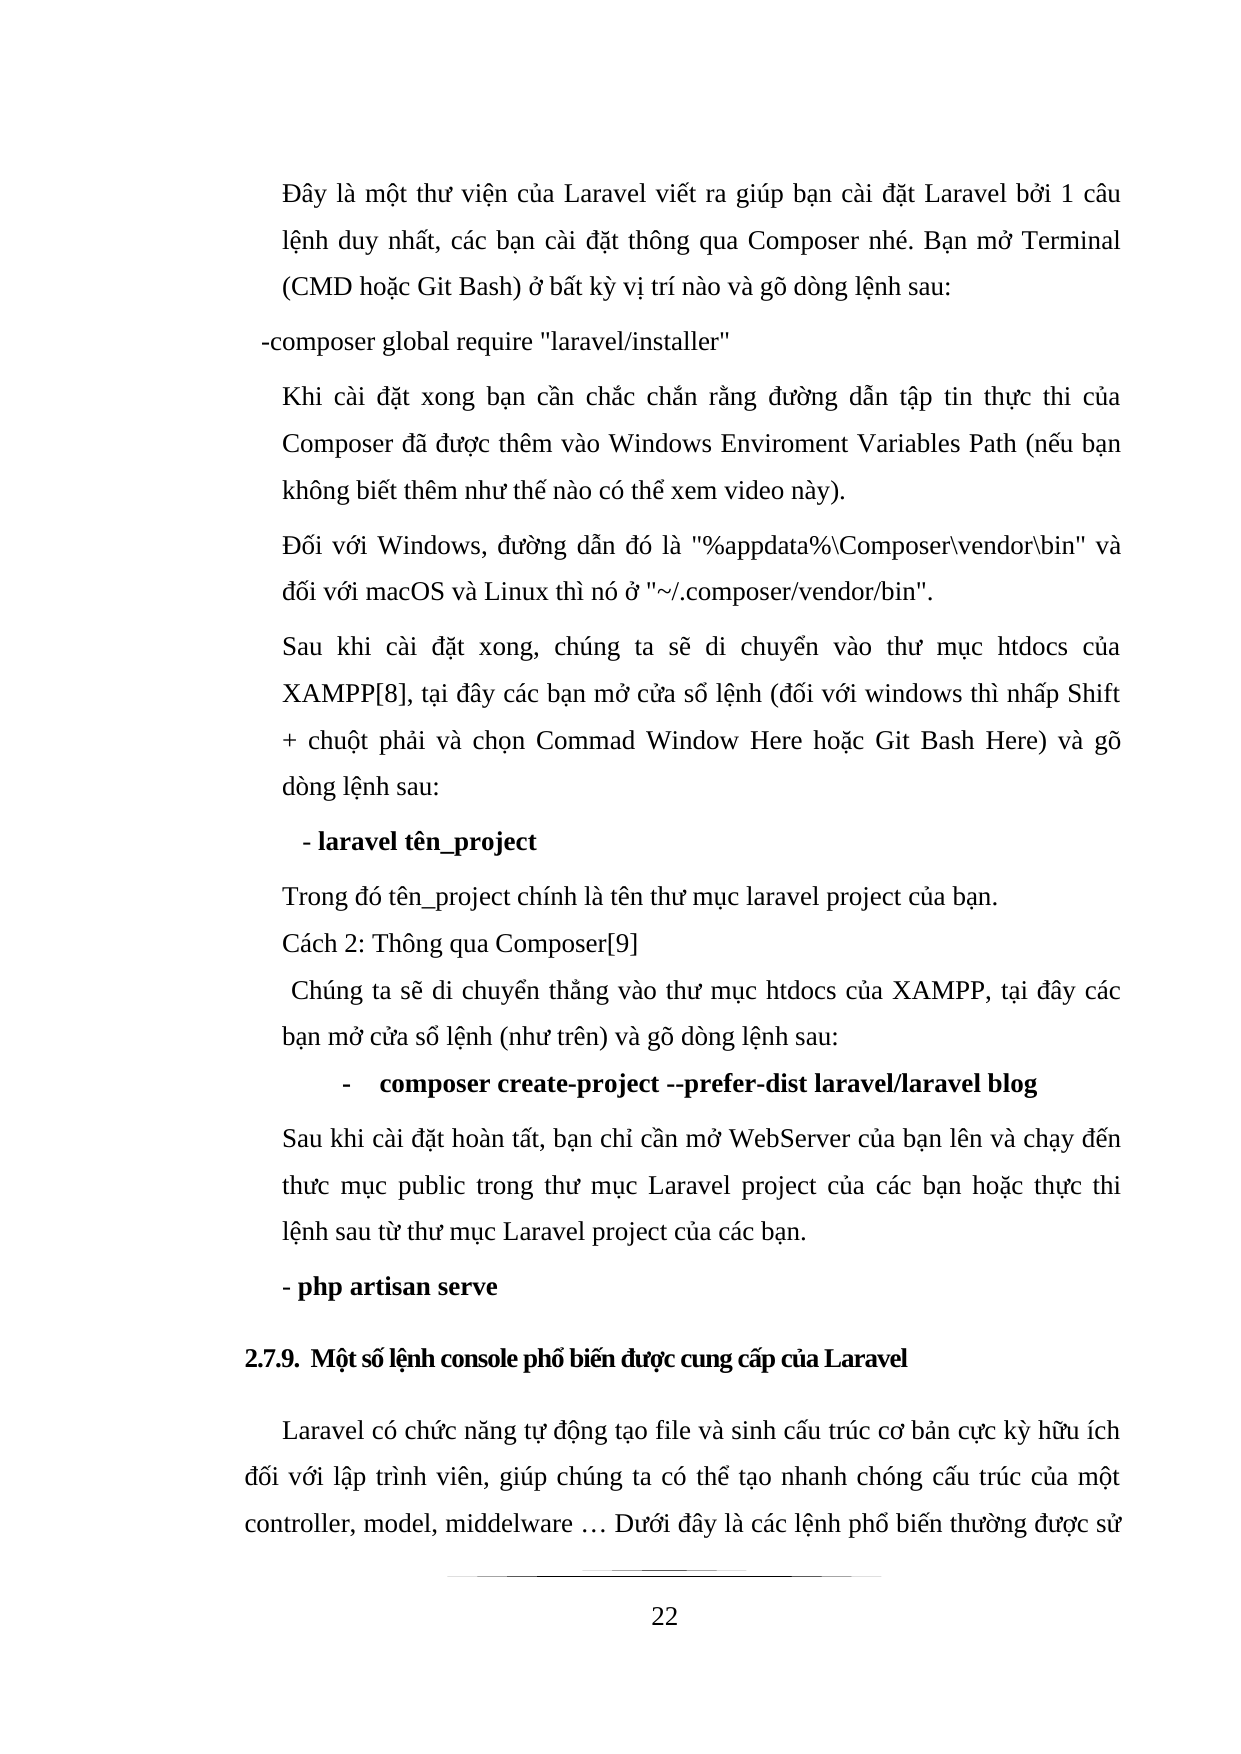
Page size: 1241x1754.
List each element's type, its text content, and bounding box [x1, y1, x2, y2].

list Đây là một thư viện của Laravel viết ra giúp bạn cài đặt Laravel bởi 1 câu lệnh duy nhất, các bạn cài đặt thông qua Composer nhé. Bạn mở Terminal (CMD hoặc Git Bash) ở bất kỳ vị trí nào và gõ dòng lệnh sau: [282, 177, 1122, 302]
list Khi cài đặt xong bạn cần chắc chắn rằng đường dẫn tập tin thực thi của Composer đã được thêm vào Windows Enviroment Variables Path (nếu bạn không biết thêm như thế nào có thể xem video này). [282, 381, 1122, 505]
list Cách 2: Thông qua Composer[9] [282, 927, 1122, 958]
title 2.7.9. Một số lệnh console phổ biến được cung cấp của Laravel [244, 1342, 1122, 1373]
list Trong đó tên_project chính là tên thư mục laravel project của bạn. [282, 881, 1122, 912]
text Sau khi cài đặt hoàn tất, bạn chỉ cần mở WebServer của bạn lên và chạy đến thưc mục public trong thư mục Laravel project của các bạn hoặc thực thi lệnh sau từ thư mục Laravel project của các bạn. [282, 1122, 1122, 1247]
text -composer global require "laravel/installer" [207, 326, 1122, 357]
list Sau khi cài đặt xong, chúng ta sẽ di chuyển vào thư mục htdocs của XAMPP[8], tại đây các bạn mở cửa sổ lệnh (đối với windows thì nhấp Shift + chuột phải và chọn Commad Window Here hoặc Git Bash Here) và gõ dòng lệnh sau: [282, 631, 1122, 802]
list Đối với Windows, đường dẫn đó là "%appdata%\Composer\vendor\bin" và đối với macOS và Linux thì nó ở "~/.composer/vendor/bin". [282, 529, 1122, 607]
list composer create-project --prefer-dist laravel/laravel blog [342, 1067, 1122, 1098]
text - php artisan serve [282, 1271, 1122, 1302]
list - laravel tên_project [282, 826, 1122, 857]
list Chúng ta sẽ di chuyển thẳng vào thư mục htdocs của XAMPP, tại đây các bạn mở cửa sổ lệnh (như trên) và gõ dòng lệnh sau: [282, 974, 1122, 1052]
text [244, 1414, 1122, 1538]
